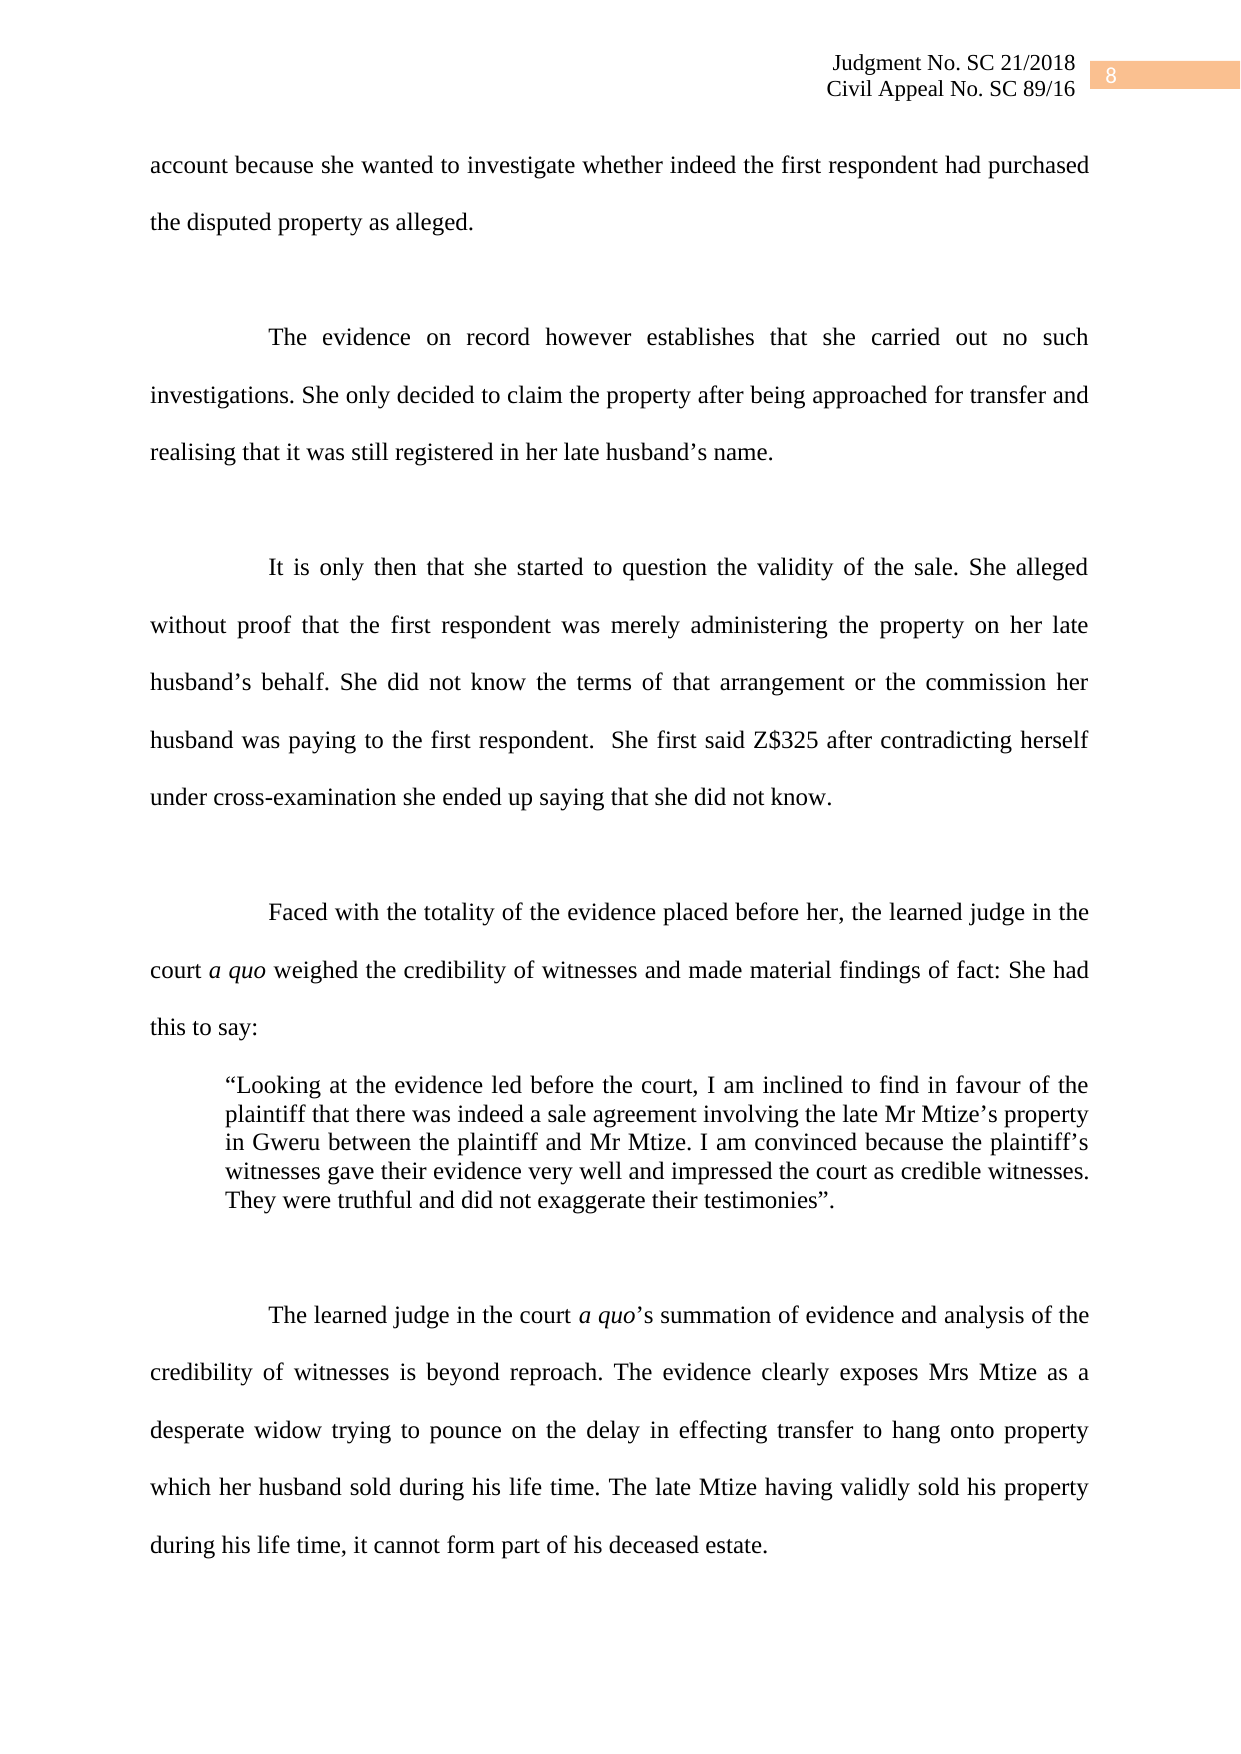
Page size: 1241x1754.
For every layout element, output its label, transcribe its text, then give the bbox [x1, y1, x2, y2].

text It is only then that she started to question the validity of the sale. She alleged without proof that the first respondent was merely administering the property on her late husband’s behalf. She did not know the terms of that arrangement or the commission her husband was paying to the first respondent. She first said Z$325 after contradicting herself under cross-examination she ended up saying that she did not know. [150, 552, 1090, 811]
text The evidence on record however establishes that she carried out no such investigations. She only decided to claim the property after being approached for transfer and realising that it was still registered in her late husband’s name. [150, 322, 1090, 466]
text The learned judge in the court a quo’s summation of evidence and analysis of the credibility of witnesses is beyond reproach. The evidence clearly exposes Mrs Mtize as a desperate widow trying to pounce on the delay in effecting transfer to hang onto property which her husband sold during his life time. The late Mtize having validly sold his property during his life time, it cannot form part of his deceased estate. [150, 1300, 1090, 1559]
text Faced with the totality of the evidence placed before her, the learned judge in the court a quo weighed the credibility of witnesses and made material findings of fact: She had this to say: [150, 897, 1090, 1041]
text “Looking at the evidence led before the court, I am inclined to find in favour of the plaintiff that there was indeed a sale agreement involving the late Mr Mtize’s property in Gweru between the plaintiff and Mr Mtize. I am convinced because the plaintiff’s witnesses gave their evidence very well and impressed the court as credible witnesses. They were truthful and did not exaggerate their testimonies”. [225, 1070, 1090, 1214]
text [150, 150, 1090, 236]
